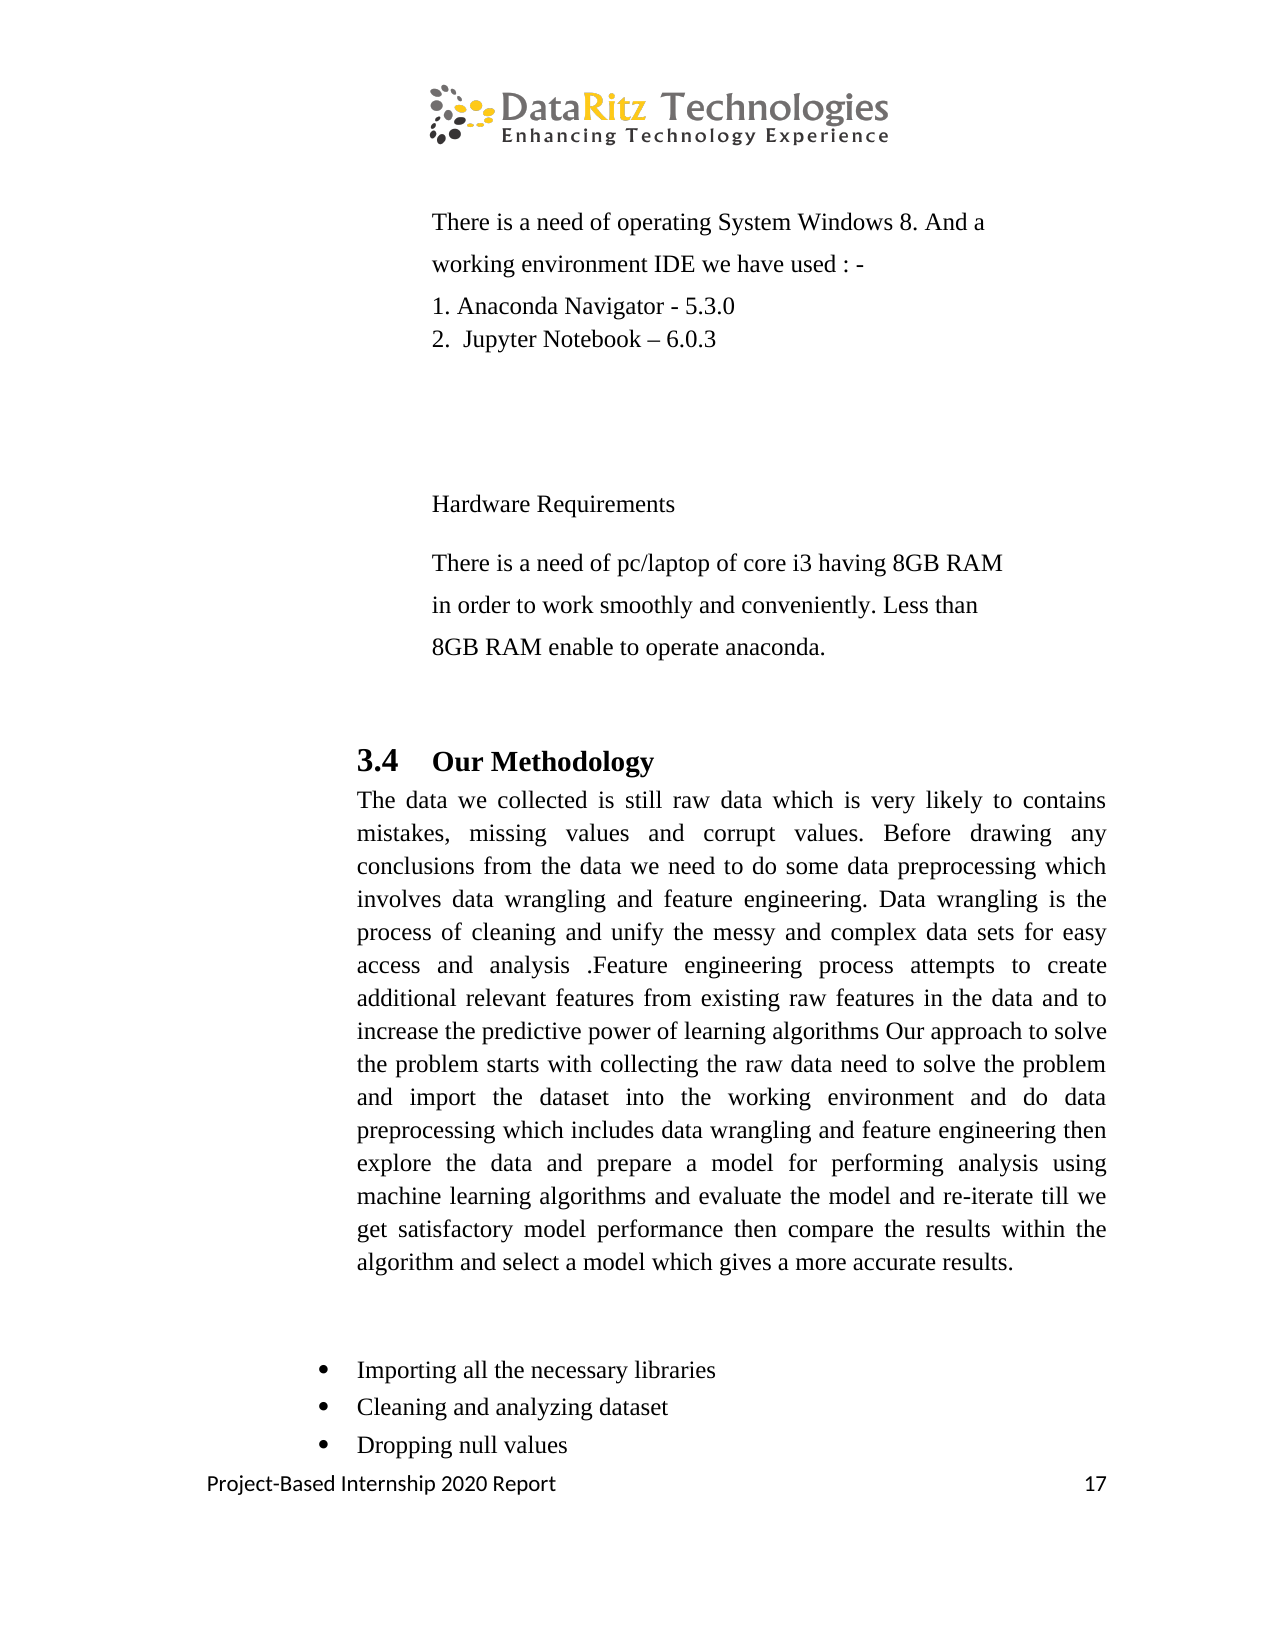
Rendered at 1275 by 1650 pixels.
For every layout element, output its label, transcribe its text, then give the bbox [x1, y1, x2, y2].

picture [419, 75, 895, 151]
list Importing all the necessary libraries [319, 1346, 1107, 1383]
list Dropping null values [319, 1421, 1107, 1458]
subtitle There is a need of pc/laptop of core i3 having 8GB RAM in order to work smoothly and conveniently. Less than 8GB RAM enable to operate anaconda. [432, 548, 1015, 661]
list Our Methodology [357, 741, 1107, 779]
list Hardware Requirements [432, 489, 1107, 518]
text The data we collected is still raw data which is very likely to contains mistakes, missing values and corrupt values. Before drawing any conclusions from the data we need to do some data preprocessing which involves data wrangling and feature engineering. Data wrangling is the process of cleaning and unify the messy and complex data sets for easy access and analysis .Feature engineering process attempts to create additional relevant features from existing raw features in the data and to increase the predictive power of learning algorithms Our approach to solve the problem starts with collecting the raw data need to solve the problem and import the dataset into the working environment and do data preprocessing which includes data wrangling and feature engineering then explore the data and prepare a model for performing analysis using machine learning algorithms and evaluate the model and re-iterate till we get satisfactory model performance then compare the results within the algorithm and select a model which gives a more accurate results. [357, 785, 1107, 1276]
list 1. Anaconda Navigator - 5.3.0 [432, 291, 1107, 320]
subtitle There is a need of operating System Windows 8. And a working environment IDE we have used : - [432, 207, 987, 278]
list 2. Jupyter Notebook – 6.0.3 [432, 324, 1107, 353]
list Cleaning and analyzing dataset [319, 1383, 1107, 1421]
